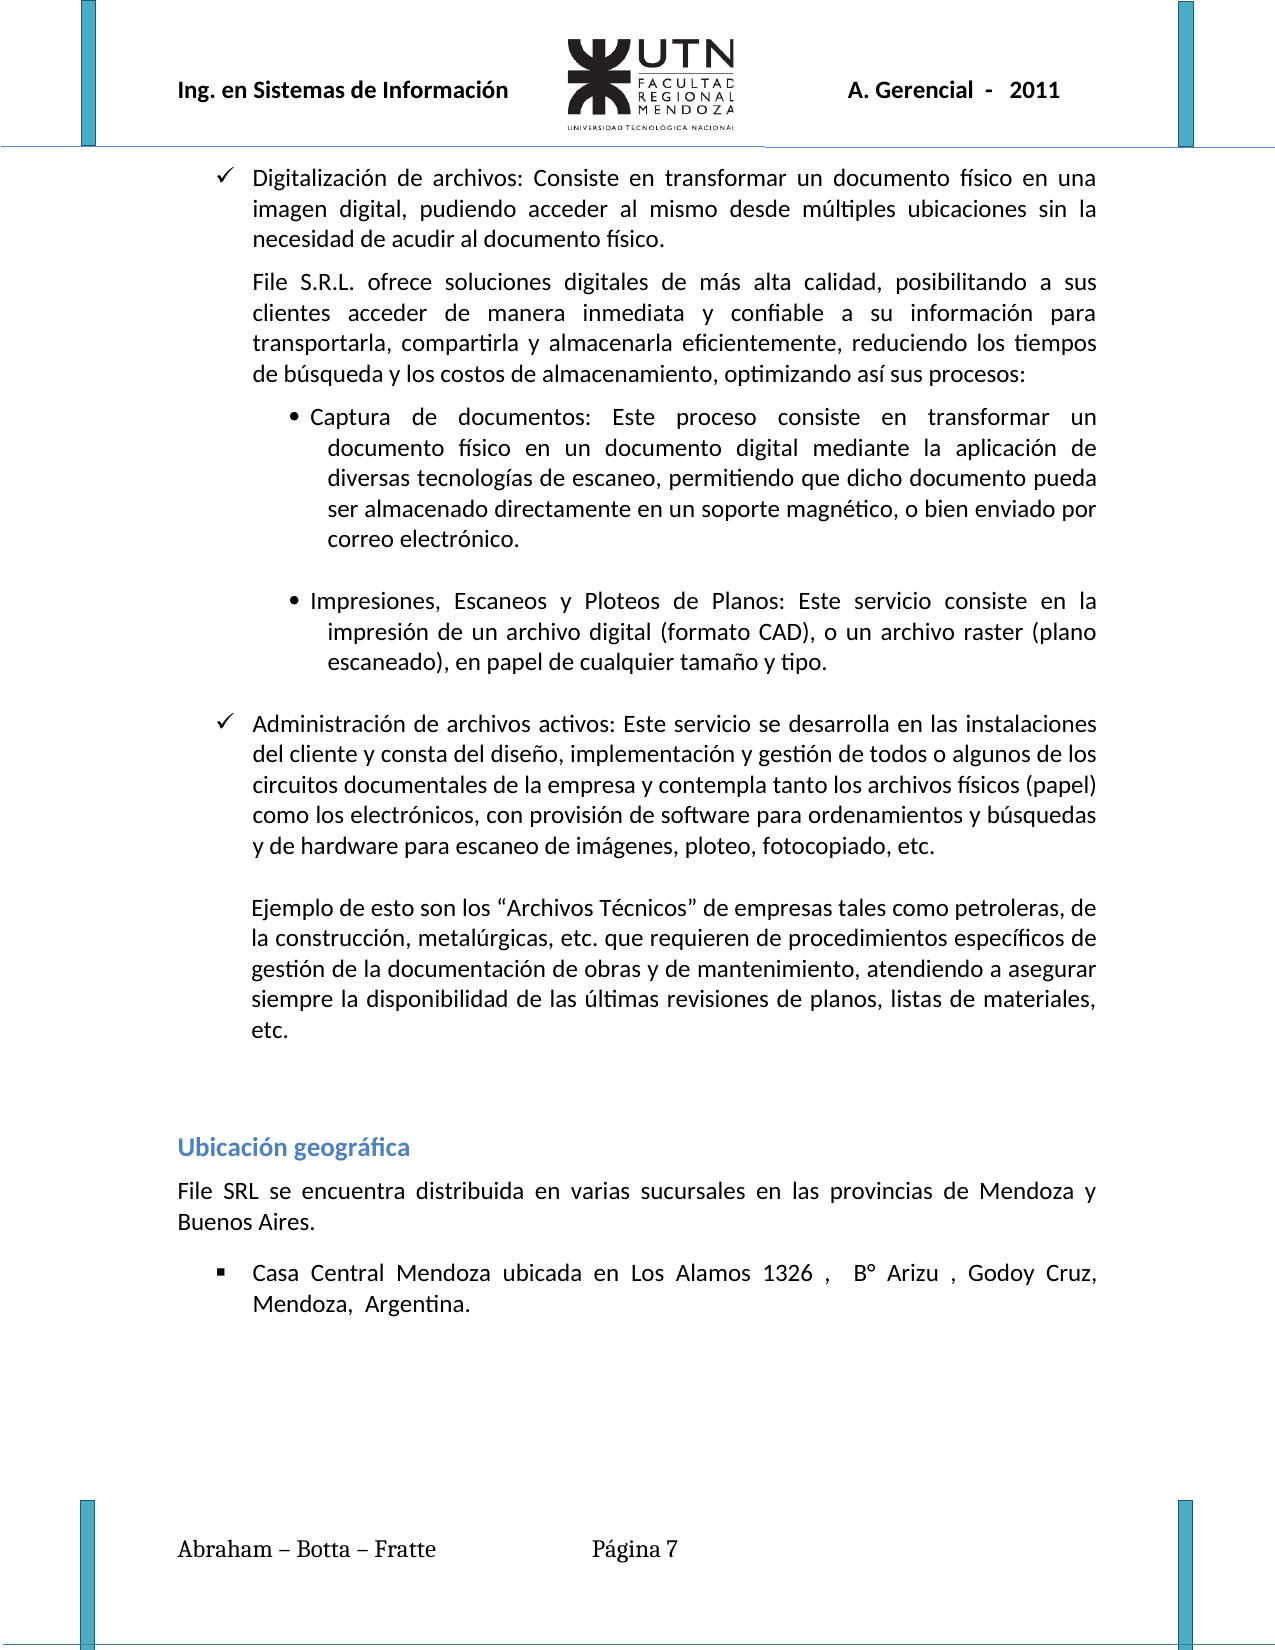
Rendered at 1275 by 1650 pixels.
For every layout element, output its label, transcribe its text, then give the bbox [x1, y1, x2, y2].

list Captura de documentos: Este proceso consiste en transformar un documento físico en un documento digital mediante la aplicación de diversas tecnologías de escaneo, permitiendo que dicho documento pueda ser almacenado directamente en un soporte magnético, o bien enviado por correo electrónico. [290, 401, 1098, 554]
text File S.R.L. ofrece soluciones digitales de más alta calidad, posibilitando a sus clientes acceder de manera inmediata y confiable a su información para transportarla, compartirla y almacenarla eficientemente, reduciendo los tiempos de búsqueda y los costos de almacenamiento, optimizando así sus procesos: [252, 267, 1098, 389]
list Administración de archivos activos: Este servicio se desarrolla en las instalaciones del cliente y consta del diseño, implementación y gestión de todos o algunos de los circuitos documentales de la empresa y contempla tanto los archivos físicos (papel) como los electrónicos, con provisión de software para ordenamientos y búsquedas y de hardware para escaneo de imágenes, ploteo, fotocopiado, etc. [215, 708, 1098, 861]
picture [561, 36, 734, 134]
text File SRL se encuentra distribuida en varias sucursales en las provincias de Mendoza y Buenos Aires. [177, 1175, 1098, 1236]
list Digitalización de archivos: Consiste en transformar un documento físico en una imagen digital, pudiendo acceder al mismo desde múltiples ubicaciones sin la necesidad de acudir al documento físico. [215, 162, 1098, 254]
text Ejemplo de esto son los “Archivos Técnicos” de empresas tales como petroleras, de la construcción, metalúrgicas, etc. que requieren de procedimientos específicos de gestión de la documentación de obras y de mantenimiento, atendiendo a asegurar siempre la disponibilidad de las últimas revisiones de planos, listas de materiales, etc. [251, 892, 1098, 1044]
subtitle Ubicación geográfica [177, 1130, 1098, 1163]
subtitle Casa Central Mendoza ubicada en Los Alamos 1326 , B° Arizu , Godoy Cruz, Mendoza, Argentina. [215, 1257, 1098, 1318]
list Impresiones, Escaneos y Ploteos de Planos: Este servicio consiste en la impresión de un archivo digital (formato CAD), o un archivo raster (plano escaneado), en papel de cualquier tamaño y tipo. [290, 585, 1098, 677]
